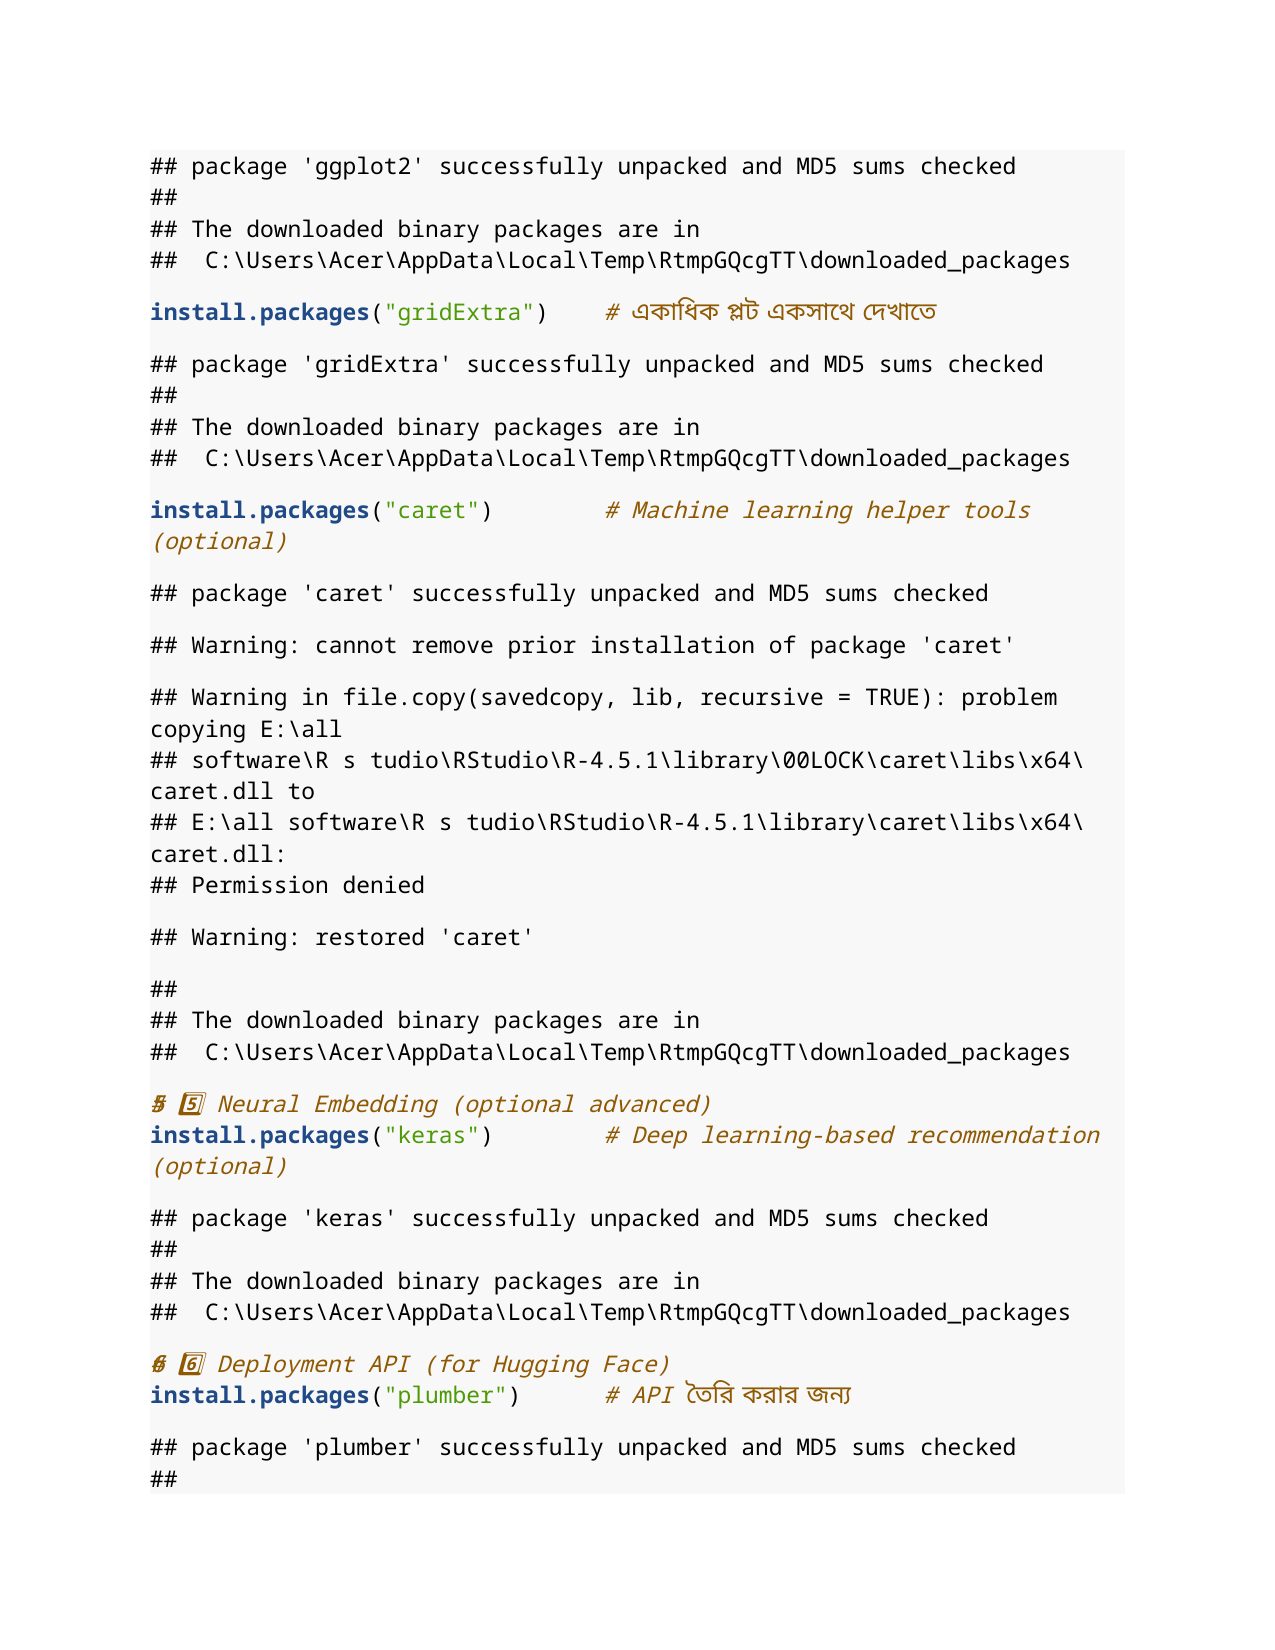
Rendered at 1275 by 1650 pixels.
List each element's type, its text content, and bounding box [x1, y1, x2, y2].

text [150, 1431, 1125, 1494]
text ## package 'caret' successfully unpacked and MD5 sums checked [150, 577, 1125, 608]
text install.packages("gridExtra") # একাধিক প্লট একসাথে দেখাতে [631, 296, 1125, 327]
text ## ## The downloaded binary packages are in ## C:\Users\Acer\AppData\Local\Temp\RtmpGQcgTT\downloaded_packages [150, 973, 1125, 1067]
text # 6️⃣ Deployment API (for Hugging Face) install.packages("plumber") # API তৈরি করার জন্য [670, 1348, 1125, 1410]
text ## package 'gridExtra' successfully unpacked and MD5 sums checked ## ## The downloaded binary packages are in ## C:\Users\Acer\AppData\Local\Temp\RtmpGQcgTT\downloaded_packages [150, 348, 1125, 473]
text # 5️⃣ Neural Embedding (optional advanced) install.packages("keras") # Deep learning-based recommendation (optional) [150, 1087, 1125, 1181]
text ## Warning in file.copy(savedcopy, lib, recursive = TRUE): problem copying E:\all ## software\R s tudio\RStudio\R-4.5.1\library\00LOCK\caret\libs\x64\caret.dll to ## E:\all software\R s tudio\RStudio\R-4.5.1\library\caret\libs\x64\caret.dll: ## Permission denied [150, 681, 1125, 900]
text ## Warning: restored 'caret' [150, 921, 1125, 952]
text ## Warning: cannot remove prior installation of package 'caret' [150, 629, 1125, 660]
text ## package 'ggplot2' successfully unpacked and MD5 sums checked ## ## The downloaded binary packages are in ## C:\Users\Acer\AppData\Local\Temp\RtmpGQcgTT\downloaded_packages [150, 150, 1125, 275]
text install.packages("caret") # Machine learning helper tools (optional) [287, 494, 1125, 556]
text ## package 'keras' successfully unpacked and MD5 sums checked ## ## The downloaded binary packages are in ## C:\Users\Acer\AppData\Local\Temp\RtmpGQcgTT\downloaded_packages [150, 1202, 1125, 1327]
